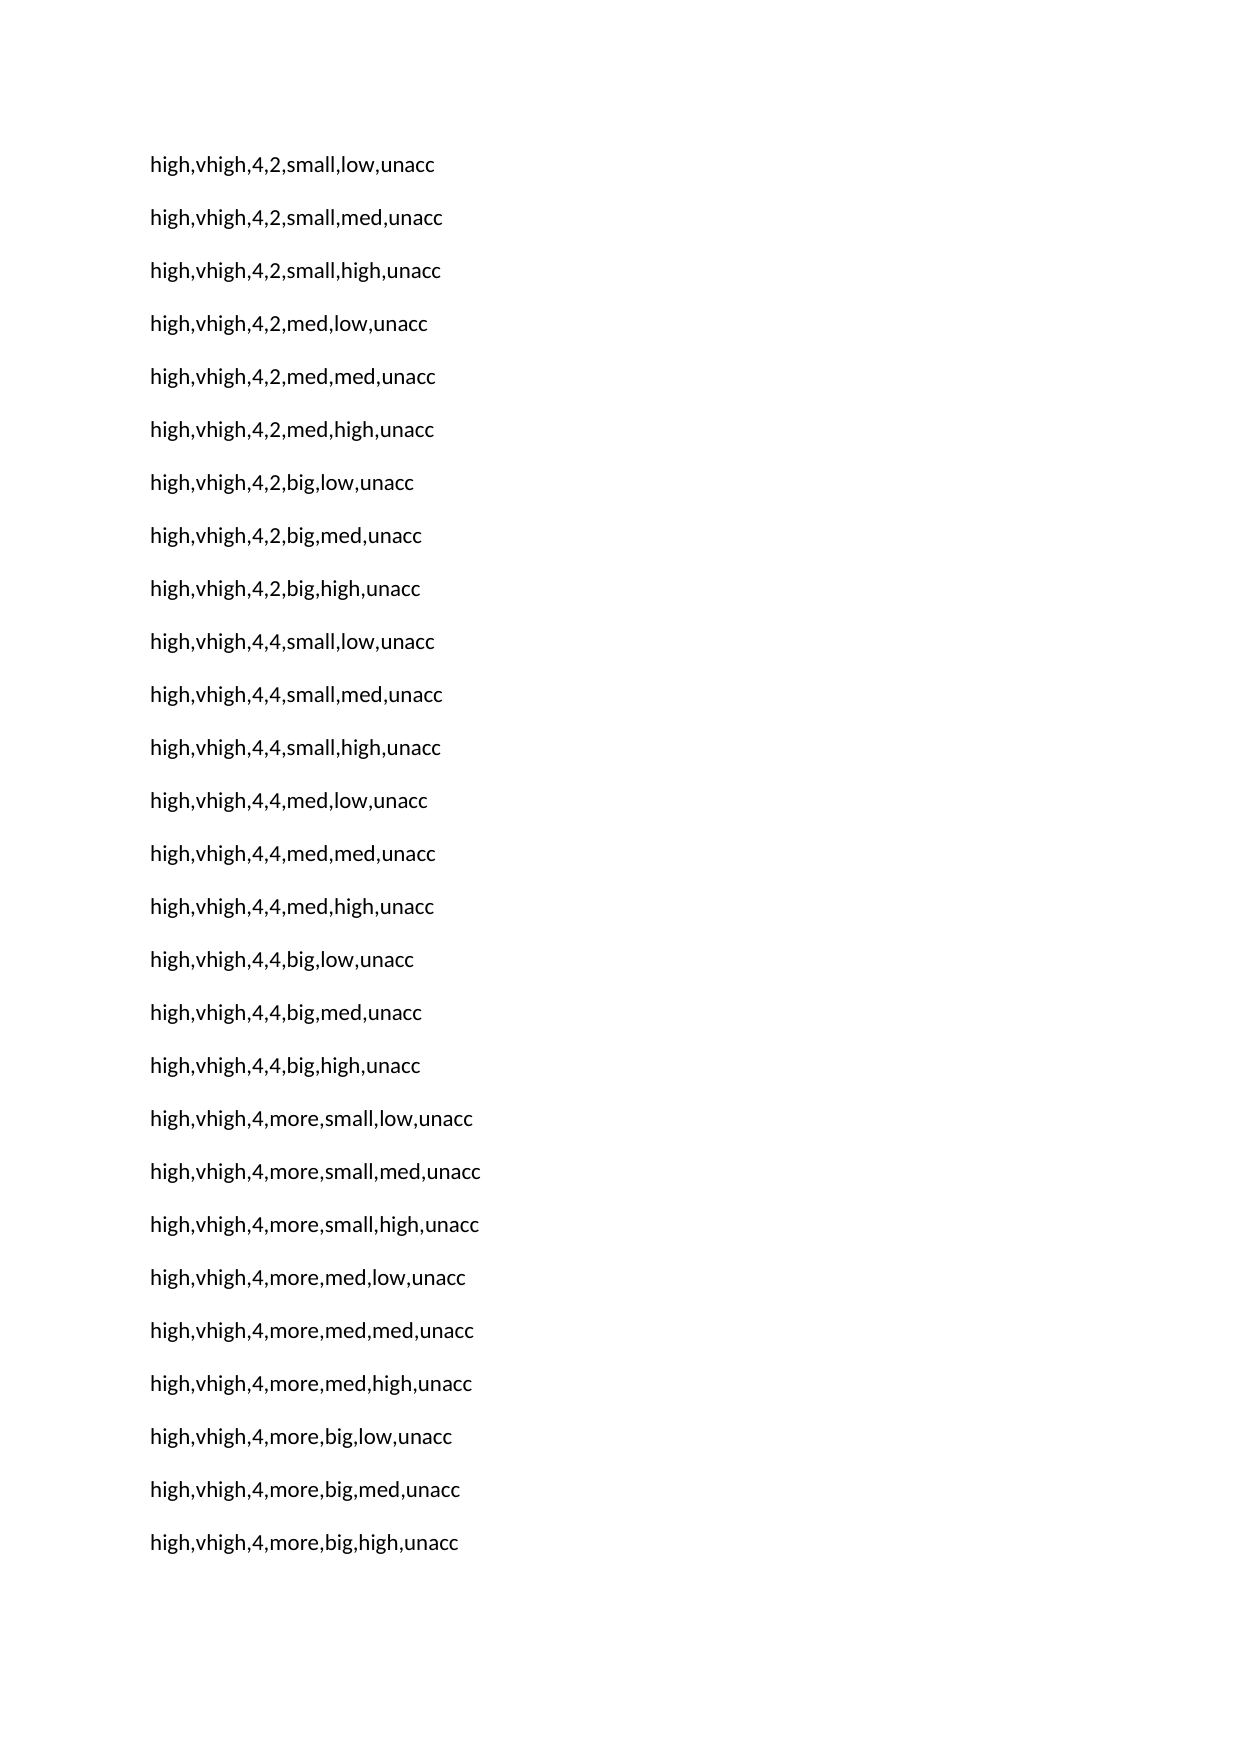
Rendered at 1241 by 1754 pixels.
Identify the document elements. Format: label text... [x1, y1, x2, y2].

text high,vhigh,4,4,big,low,unacc [150, 945, 1090, 973]
text high,vhigh,4,more,med,low,unacc [150, 1263, 1090, 1291]
text high,vhigh,4,more,med,high,unacc [150, 1369, 1090, 1397]
text high,vhigh,4,4,big,med,unacc [150, 998, 1090, 1026]
text high,vhigh,4,more,big,med,unacc [150, 1476, 1090, 1503]
text high,vhigh,4,2,small,med,unacc [150, 203, 1090, 231]
text high,vhigh,4,more,small,med,unacc [150, 1157, 1090, 1185]
text high,vhigh,4,more,big,low,unacc [150, 1422, 1090, 1451]
text high,vhigh,4,2,med,med,unacc [150, 362, 1090, 390]
text high,vhigh,4,2,small,low,unacc [150, 150, 1090, 178]
text high,vhigh,4,2,big,med,unacc [150, 521, 1090, 549]
text high,vhigh,4,4,small,low,unacc [150, 627, 1090, 655]
text high,vhigh,4,2,med,low,unacc [150, 309, 1090, 337]
text high,vhigh,4,4,big,high,unacc [150, 1051, 1090, 1079]
text high,vhigh,4,more,med,med,unacc [150, 1316, 1090, 1344]
text high,vhigh,4,4,small,med,unacc [150, 680, 1090, 708]
text high,vhigh,4,more,big,high,unacc [150, 1528, 1090, 1557]
text high,vhigh,4,4,med,low,unacc [150, 786, 1090, 814]
text high,vhigh,4,more,small,high,unacc [150, 1210, 1090, 1238]
text high,vhigh,4,4,med,high,unacc [150, 892, 1090, 920]
text high,vhigh,4,2,big,low,unacc [150, 468, 1090, 496]
text high,vhigh,4,more,small,low,unacc [150, 1104, 1090, 1132]
text high,vhigh,4,4,small,high,unacc [150, 733, 1090, 761]
text high,vhigh,4,2,big,high,unacc [150, 574, 1090, 602]
text high,vhigh,4,2,small,high,unacc [150, 256, 1090, 284]
text high,vhigh,4,4,med,med,unacc [150, 839, 1090, 867]
text high,vhigh,4,2,med,high,unacc [150, 415, 1090, 443]
